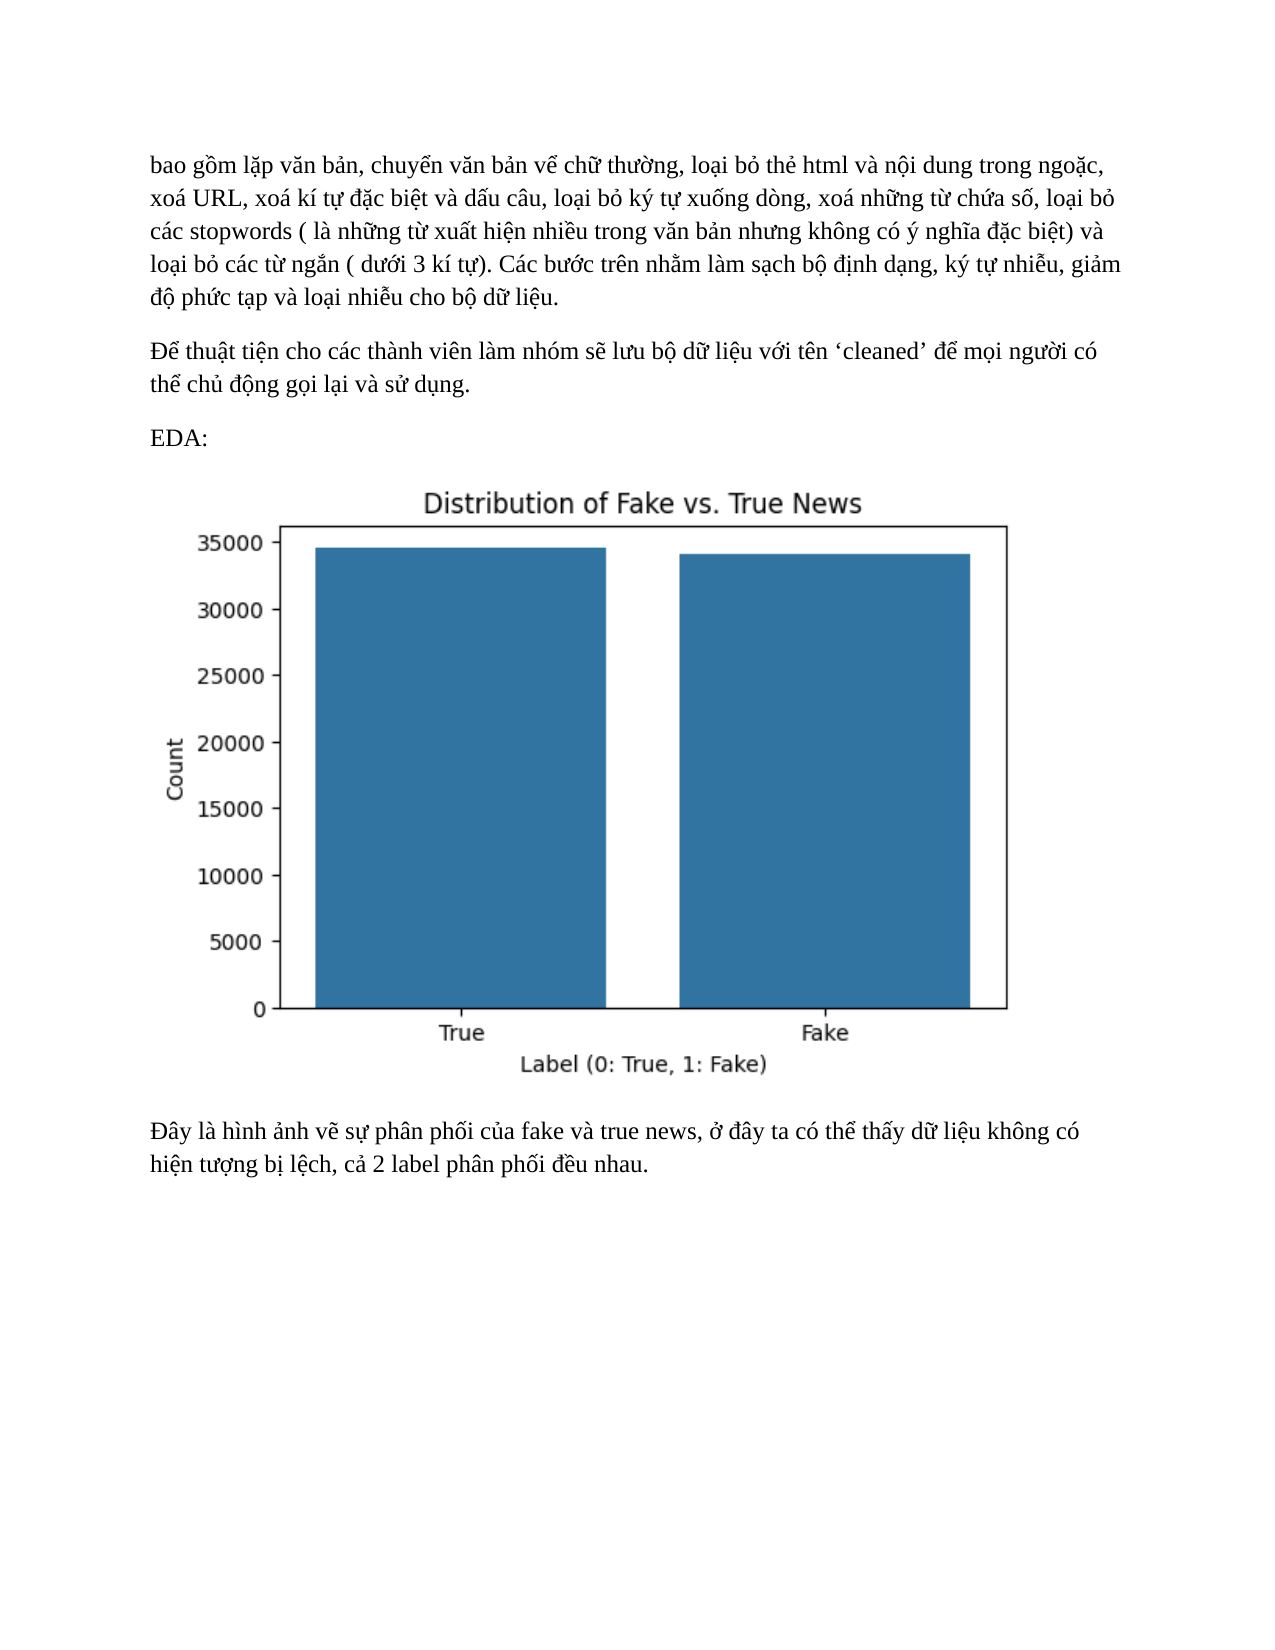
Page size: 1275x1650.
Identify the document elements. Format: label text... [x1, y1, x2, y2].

text EDA: [150, 423, 1125, 452]
picture [150, 476, 1022, 1091]
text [150, 150, 1125, 311]
text Để thuật tiện cho các thành viên làm nhóm sẽ lưu bộ dữ liệu với tên ‘cleaned’ để mọi người có thể chủ động gọi lại và sử dụng. [150, 336, 1125, 398]
text Đây là hình ảnh vẽ sự phân phối của fake và true news, ở đây ta có thể thấy dữ liệu không có hiện tượng bị lệch, cả 2 label phân phối đều nhau. [150, 1116, 1125, 1177]
